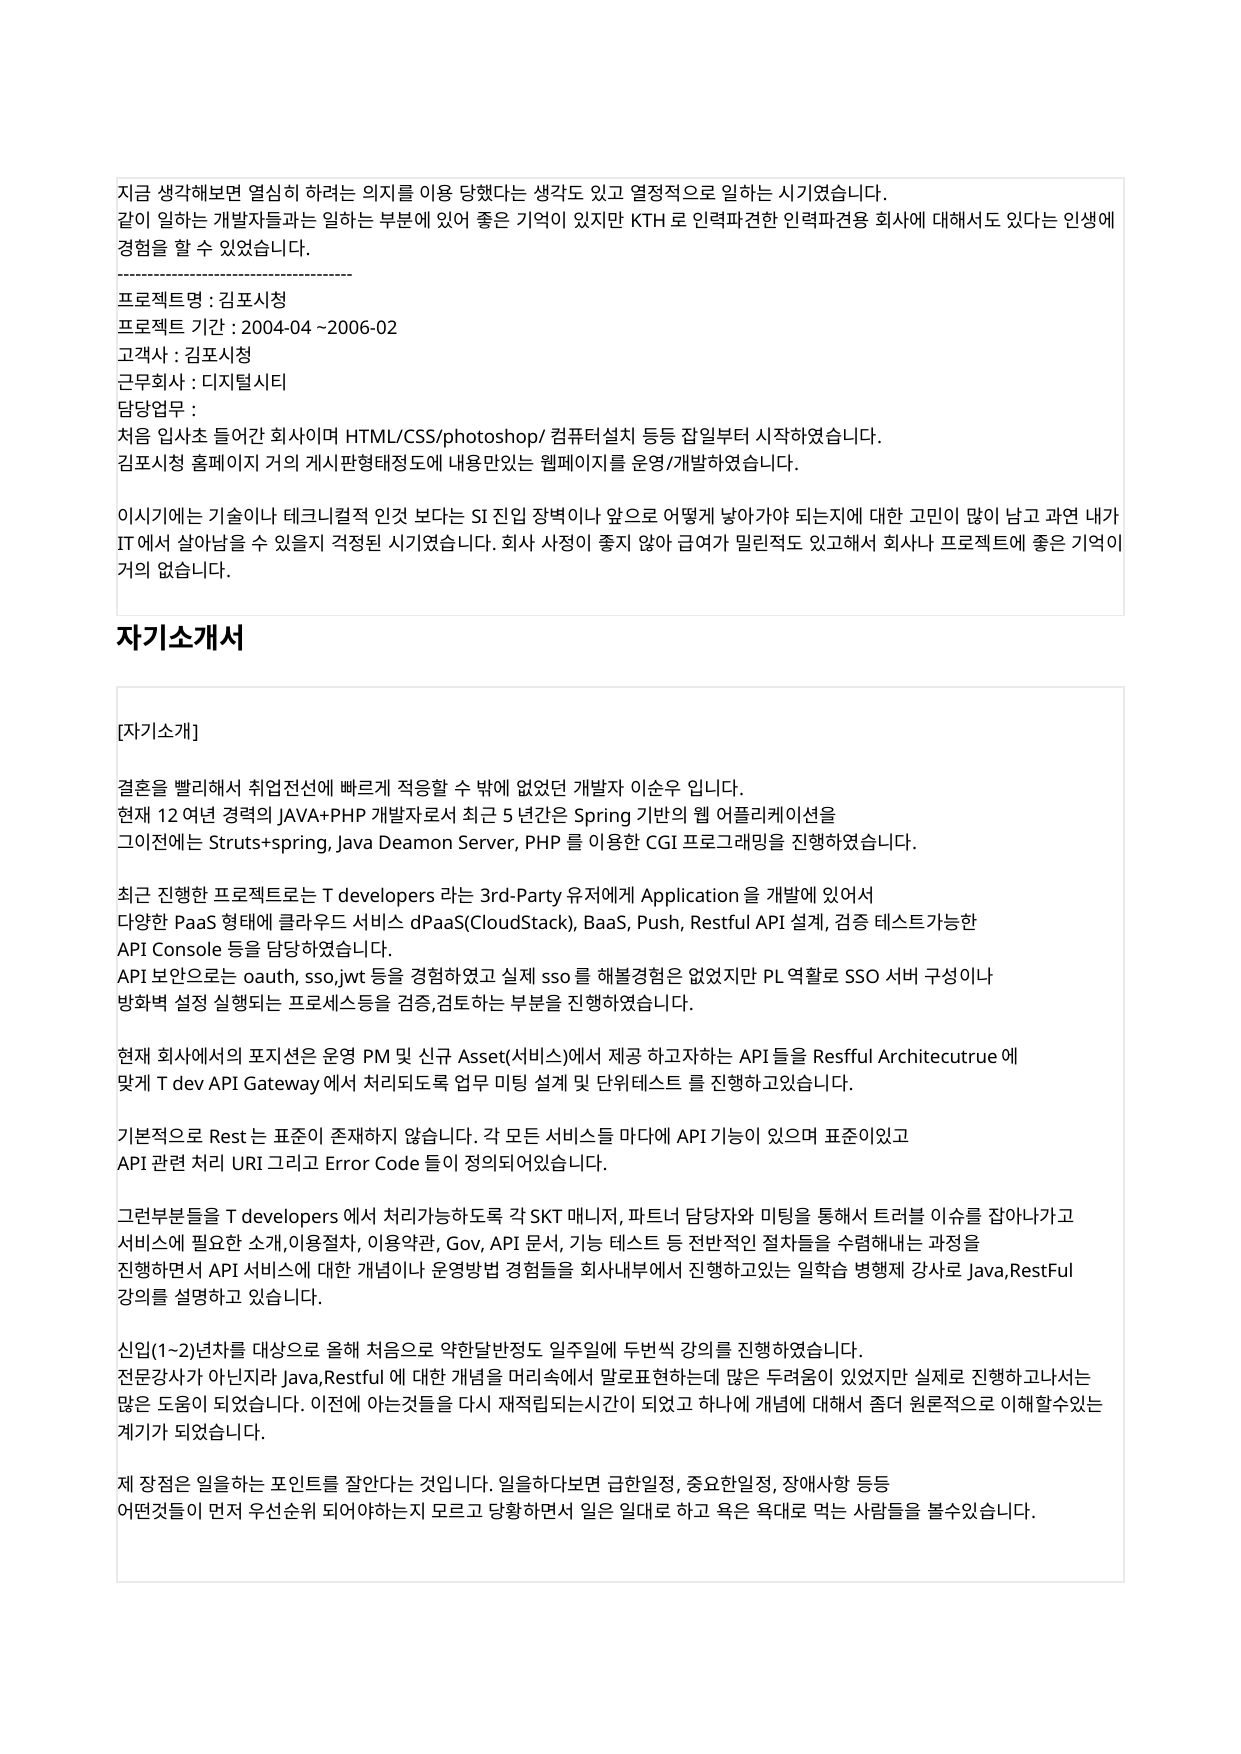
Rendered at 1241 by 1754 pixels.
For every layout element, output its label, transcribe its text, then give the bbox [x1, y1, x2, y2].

table_header 경력기술서 [118, 179, 1123, 615]
table_header 자기소개서 [116, 616, 1124, 686]
table_header 자기소개서 [118, 688, 1123, 1581]
